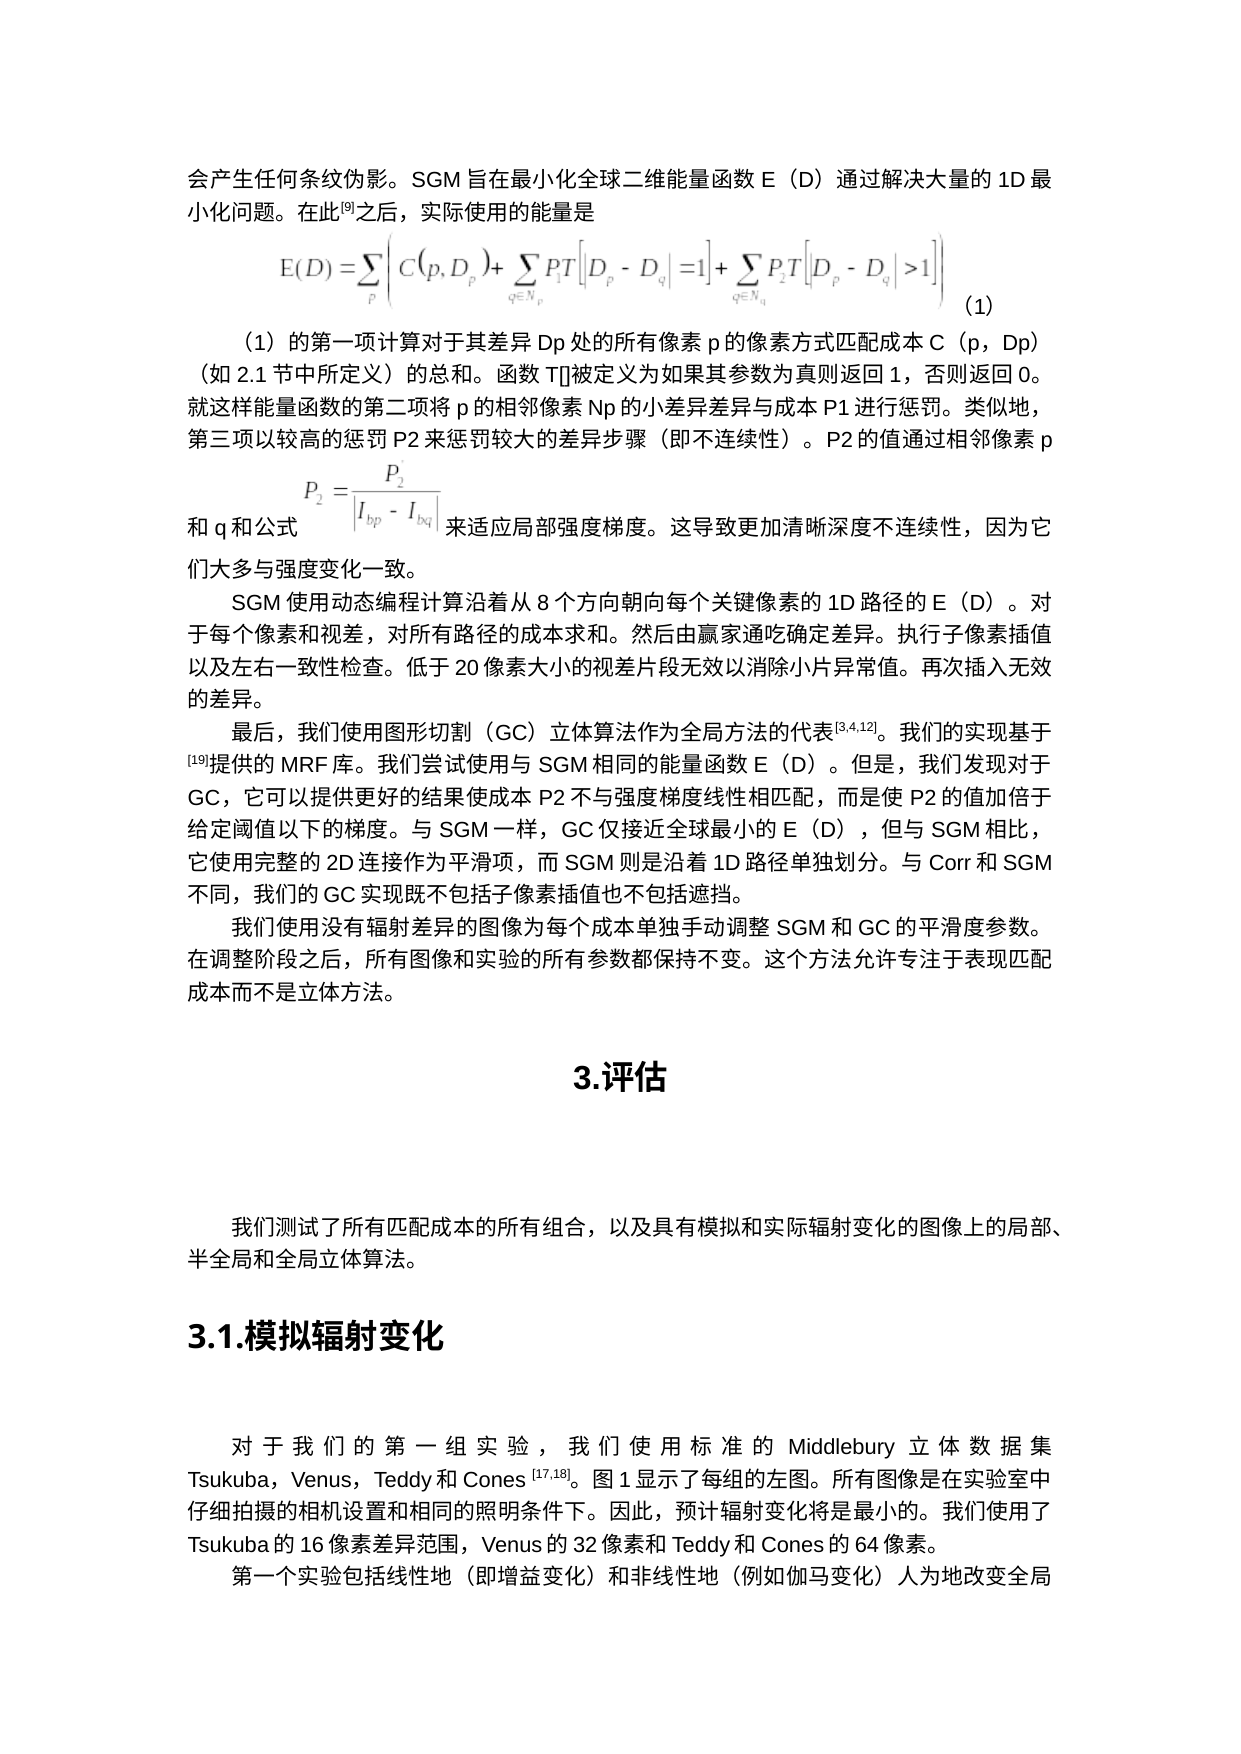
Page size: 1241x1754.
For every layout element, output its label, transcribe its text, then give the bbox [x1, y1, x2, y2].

text （1）的第一项计算对于其差异Dp处的所有像素p的像素方式匹配成本C（p，Dp）（如2.1节中所定义）的总和。函数T[]被定义为如果其参数为真则返回1，否则返回0。就这样能量函数的第二项将p的相邻像素Np的小差异差异与成本P1进行惩罚。类似地，第三项以较高的惩罚P2来惩罚较大的差异步骤（即不连续性）。P2的值通过相邻像素p和q和公式来适应局部强度梯度。这导致更加清晰深度不连续性，因为它们大多与强度变化一致。 [187, 324, 1053, 584]
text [187, 1559, 1053, 1591]
subtitle 3.1.模拟辐射变化 [187, 1301, 1053, 1366]
text 我们使用没有辐射差异的图像为每个成本单独手动调整SGM和GC的平滑度参数。在调整阶段之后，所有图像和实验的所有参数都保持不变。这个方法允许专注于表现匹配成本而不是立体方法。 [187, 909, 1053, 1007]
text （1） [187, 227, 1053, 324]
text 我们测试了所有匹配成本的所有组合，以及具有模拟和实际辐射变化的图像上的局部、半全局和全局立体算法。 [187, 1209, 1053, 1274]
text 对于我们的第一组实验，我们使用标准的Middlebury立体数据集Tsukuba，Venus，Teddy和Cones [17,18]。图1显示了每组的左图。所有图像是在实验室中仔细拍摄的相机设置和相同的照明条件下。因此，预计辐射变化将是最小的。我们使用了Tsukuba的16像素差异范围，Venus的32像素和Teddy和Cones的64像素。 [187, 1429, 1053, 1559]
text 最后，我们使用图形切割（GC）立体算法作为全局方法的代表[3,4,12]。我们的实现基于[19]提供的MRF库。我们尝试使用与SGM相同的能量函数E（D）。但是，我们发现对于GC，它可以提供更好的结果使成本P2不与强度梯度线性相匹配，而是使P2的值加倍于给定阈值以下的梯度。与SGM一样，GC仅接近全球最小的E（D），但与SGM相比，它使用完整的2D连接作为平滑项，而SGM则是沿着1D路径单独划分。与Corr和SGM不同，我们的GC实现既不包括子像素插值也不包括遮挡。 [187, 714, 1053, 909]
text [187, 162, 1053, 227]
text SGM使用动态编程计算沿着从8个方向朝向每个关键像素的1D路径的E（D）。对于每个像素和视差，对所有路径的成本求和。然后由赢家通吃确定差异。执行子像素插值以及左右一致性检查。低于20像素大小的视差片段无效以消除小片异常值。再次插入无效的差异。 [187, 584, 1053, 714]
subtitle 3.评估 [187, 1042, 1053, 1107]
